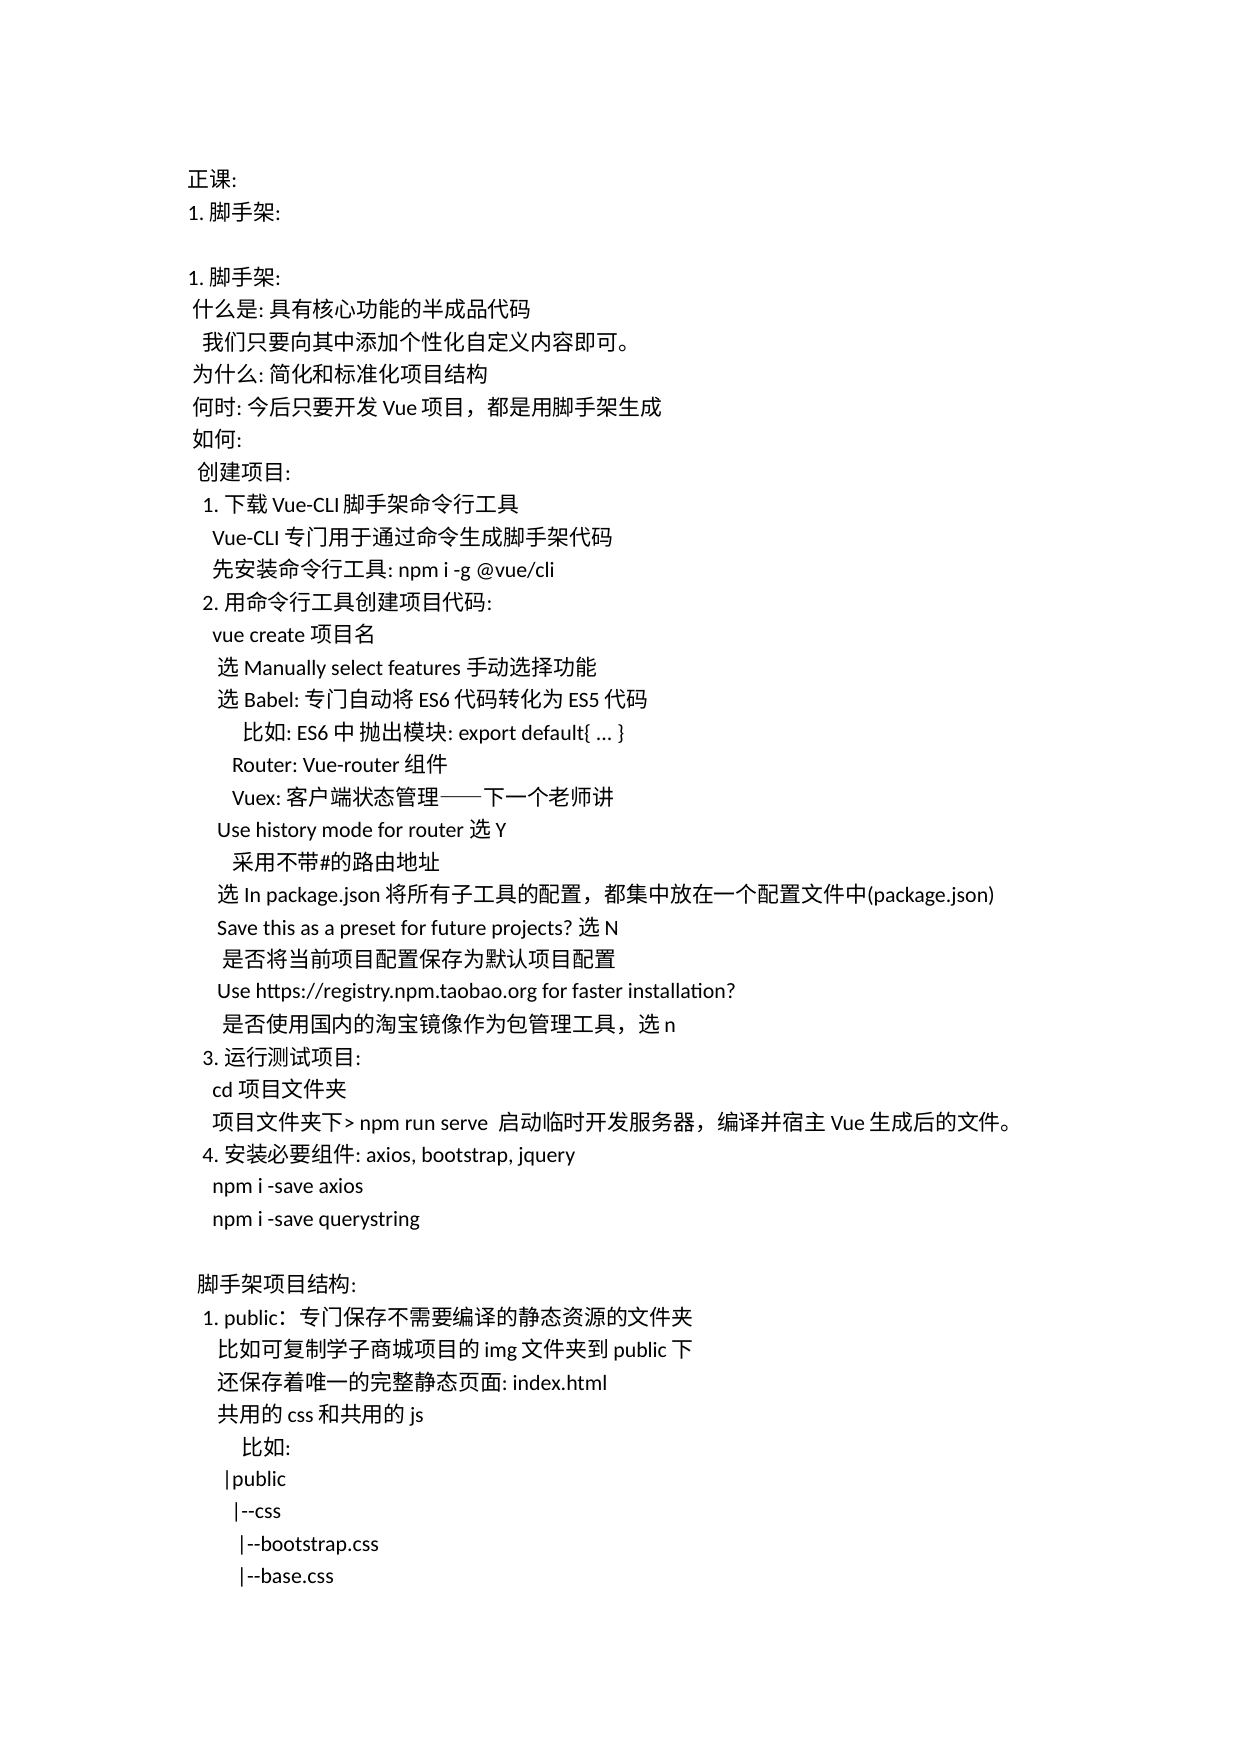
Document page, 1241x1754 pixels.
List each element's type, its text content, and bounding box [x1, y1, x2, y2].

text 1. 脚手架: [187, 194, 1053, 227]
text Vuex: 客户端状态管理——下一个老师讲 [187, 779, 1053, 812]
text 共用的css和共用的js [187, 1397, 1053, 1429]
text Use https://registry.npm.taobao.org for faster installation? [187, 974, 1053, 1007]
text 比如: ES6 中 抛出模块: export default{ ... } [187, 714, 1053, 747]
text 我们只要向其中添加个性化自定义内容即可。 [187, 324, 1053, 357]
text |public [187, 1462, 1053, 1494]
text 1. 下载Vue-CLI脚手架命令行工具 [187, 487, 1053, 519]
text 何时: 今后只要开发Vue项目，都是用脚手架生成 [187, 389, 1053, 422]
text npm i -save axios [187, 1169, 1053, 1202]
text 比如: [187, 1429, 1053, 1462]
text 选 Babel: 专门自动将ES6代码转化为ES5代码 [187, 682, 1053, 714]
text Save this as a preset for future projects? 选N [187, 909, 1053, 942]
text npm i -save querystring [187, 1202, 1053, 1234]
text 为什么: 简化和标准化项目结构 [187, 357, 1053, 389]
text 4. 安装必要组件: axios, bootstrap, jquery [187, 1137, 1053, 1169]
text 选Manually select features 手动选择功能 [187, 649, 1053, 682]
text Vue-CLI 专门用于通过命令生成脚手架代码 [187, 519, 1053, 552]
text Use history mode for router 选Y [187, 812, 1053, 844]
text 采用不带#的路由地址 [187, 844, 1053, 877]
text |--css [187, 1494, 1053, 1527]
text 什么是: 具有核心功能的半成品代码 [187, 292, 1053, 324]
text Router: Vue-router组件 [187, 747, 1053, 779]
text 如何: [187, 422, 1053, 454]
text 创建项目: [187, 454, 1053, 487]
text 脚手架项目结构: [187, 1267, 1053, 1299]
text 还保存着唯一的完整静态页面: index.html [187, 1364, 1053, 1397]
text 正课: [187, 162, 1053, 194]
text |--bootstrap.css [187, 1527, 1053, 1559]
text vue create 项目名 [187, 617, 1053, 649]
text 2. 用命令行工具创建项目代码: [187, 584, 1053, 617]
text 1. public：专门保存不需要编译的静态资源的文件夹 [187, 1299, 1053, 1332]
text 是否将当前项目配置保存为默认项目配置 [187, 942, 1053, 974]
text 比如可复制学子商城项目的img文件夹到public下 [187, 1332, 1053, 1364]
text 先安装命令行工具: npm i -g @vue/cli [187, 552, 1053, 584]
text 是否使用国内的淘宝镜像作为包管理工具，选n [187, 1007, 1053, 1039]
text |--base.css [187, 1559, 1053, 1592]
text 3. 运行测试项目: [187, 1039, 1053, 1072]
text 选 In package.json 将所有子工具的配置，都集中放在一个配置文件中(package.json) [187, 877, 1053, 909]
text 项目文件夹下> npm run serve 启动临时开发服务器，编译并宿主Vue生成后的文件。 [187, 1104, 1053, 1137]
text 1. 脚手架: [187, 259, 1053, 292]
text cd 项目文件夹 [187, 1072, 1053, 1104]
